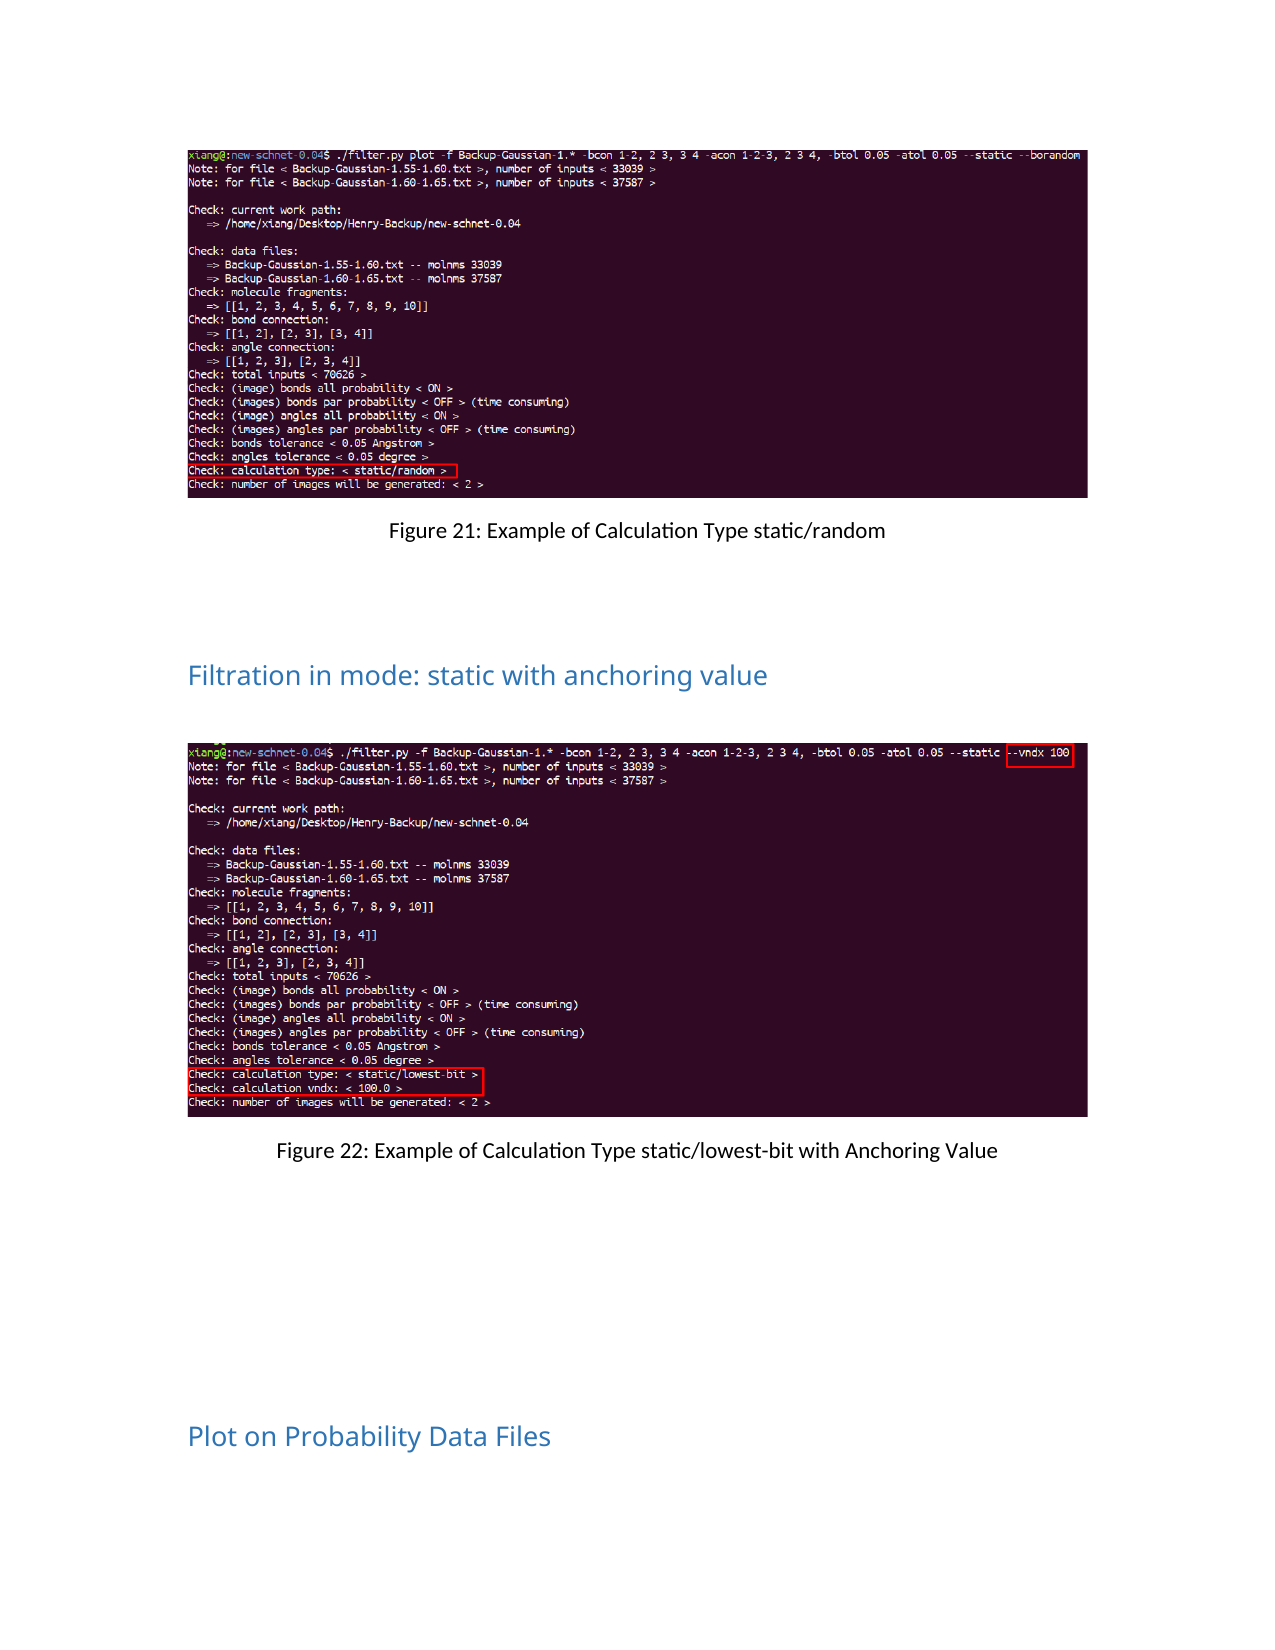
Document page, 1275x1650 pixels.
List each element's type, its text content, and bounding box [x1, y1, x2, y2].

picture [187, 743, 1088, 1117]
subtitle Filtration in mode: static with anchoring value [187, 657, 1087, 694]
picture [187, 150, 1088, 498]
subtitle Plot on Probability Data Files [187, 1417, 1087, 1454]
